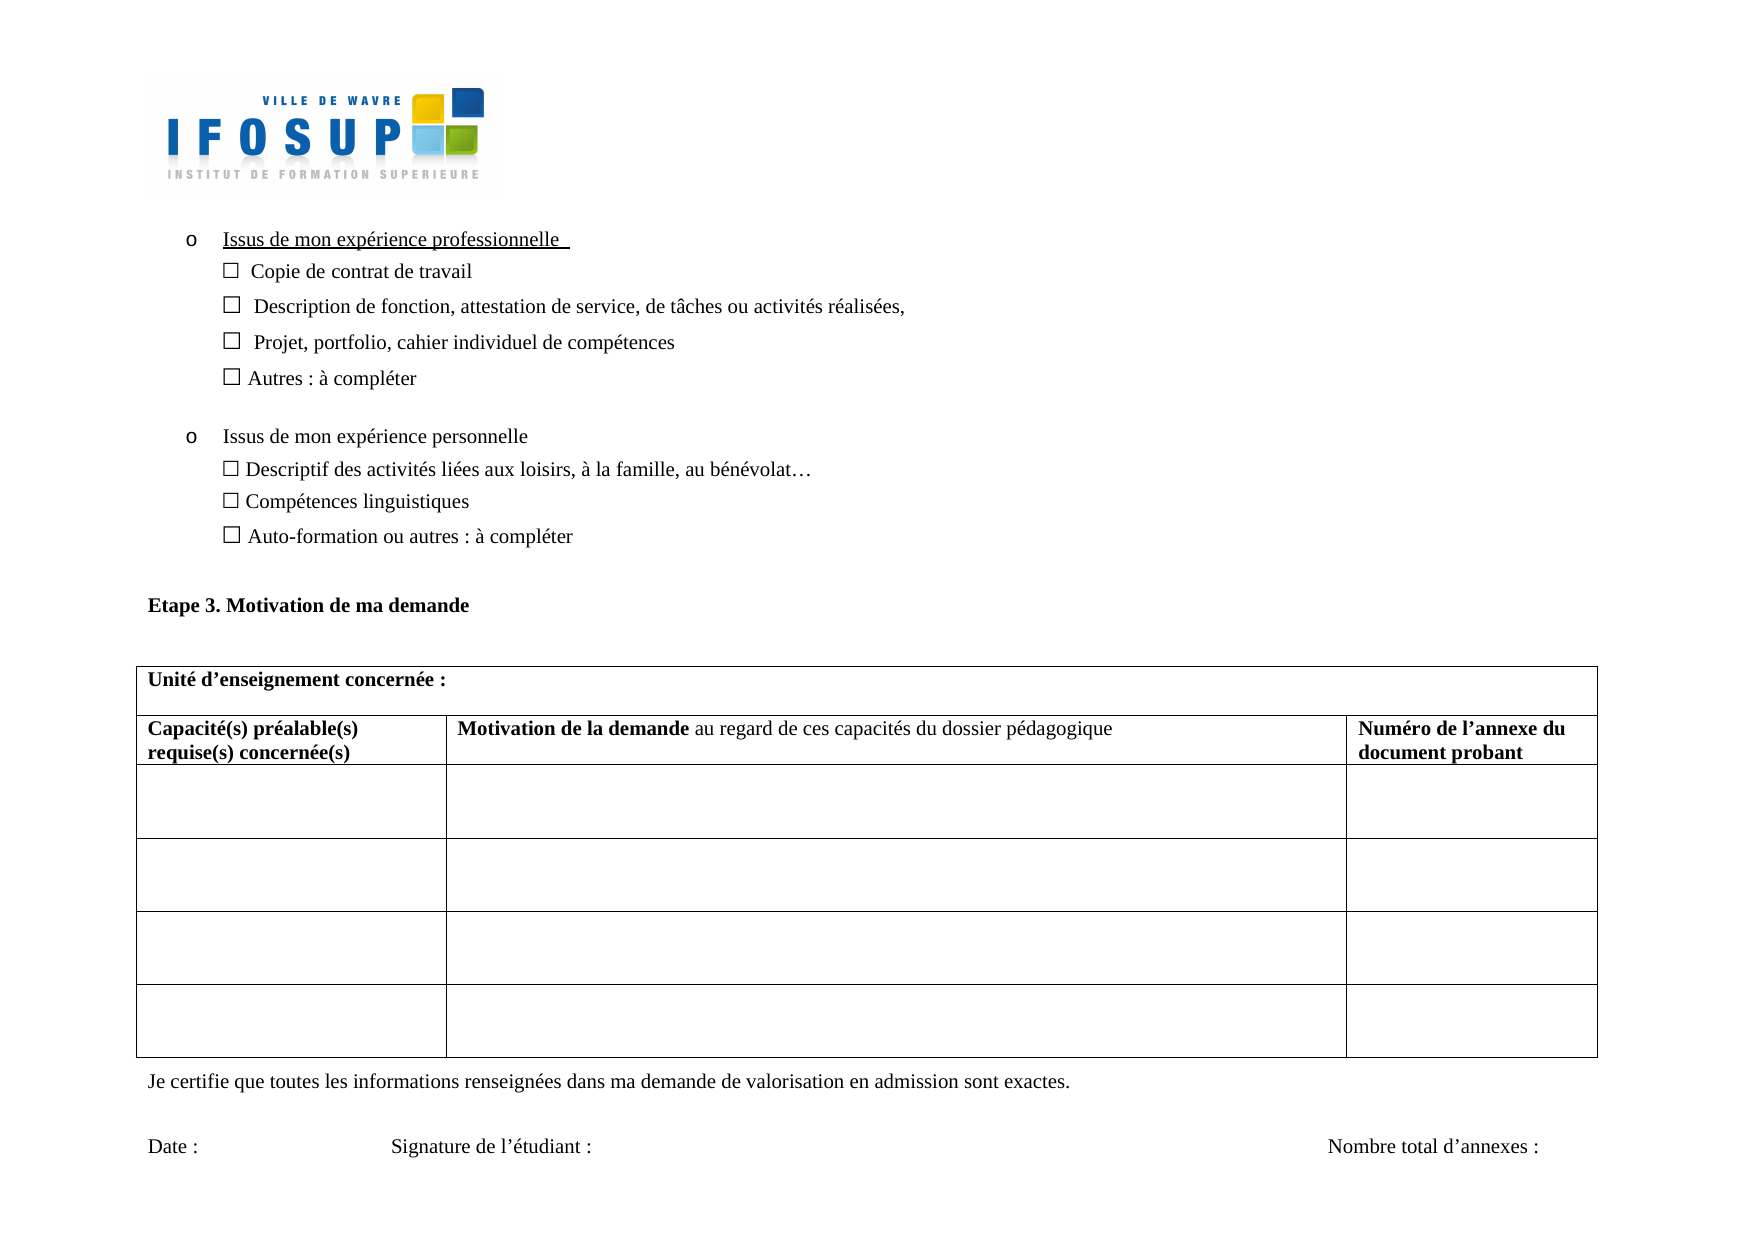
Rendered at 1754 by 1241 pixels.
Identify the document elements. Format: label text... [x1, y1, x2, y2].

text Compétences linguistiques [221, 486, 1606, 515]
table_cell [137, 985, 446, 1057]
table_cell Numéro de l’annexe du document probant [1347, 716, 1597, 764]
table_cell [137, 912, 446, 984]
text Date : Signature de l’étudiant : Nombre total d’annexes : [148, 1134, 1606, 1158]
text Copie de contrat de travail [221, 256, 1606, 284]
list Issus de mon expérience personnelle [185, 424, 1606, 450]
table_cell [447, 765, 1346, 837]
text Projet, portfolio, cahier individuel de compétences [221, 324, 1606, 356]
text Auto-formation ou autres : à compléter [221, 519, 1606, 550]
table_cell [447, 839, 1346, 911]
text Autres : à compléter [221, 361, 1606, 392]
table_cell [1347, 985, 1597, 1057]
list Issus de mon expérience professionnelle [185, 226, 1606, 252]
table_cell [137, 765, 446, 837]
table_cell [447, 912, 1346, 984]
table_cell [1347, 912, 1597, 984]
table_cell [1347, 839, 1597, 911]
text Je certifie que toutes les informations renseignées dans ma demande de valorisation en admission sont exactes. [148, 1069, 1606, 1093]
table_cell [447, 985, 1346, 1057]
table_header Unité d’enseignement concernée : [137, 667, 1597, 715]
picture [147, 73, 505, 199]
table_cell Capacité(s) préalable(s) requise(s) concernée(s) [137, 716, 446, 764]
table_cell Motivation de la demande au regard de ces capacités du dossier pédagogique [447, 716, 1346, 764]
text Descriptif des activités liées aux loisirs, à la famille, au bénévolat… [221, 454, 1606, 482]
text Description de fonction, attestation de service, de tâches ou activités réalisées, [221, 289, 1606, 320]
table_cell [137, 839, 446, 911]
text Etape 3. Motivation de ma demande [148, 593, 1606, 617]
table_cell [1347, 765, 1597, 837]
